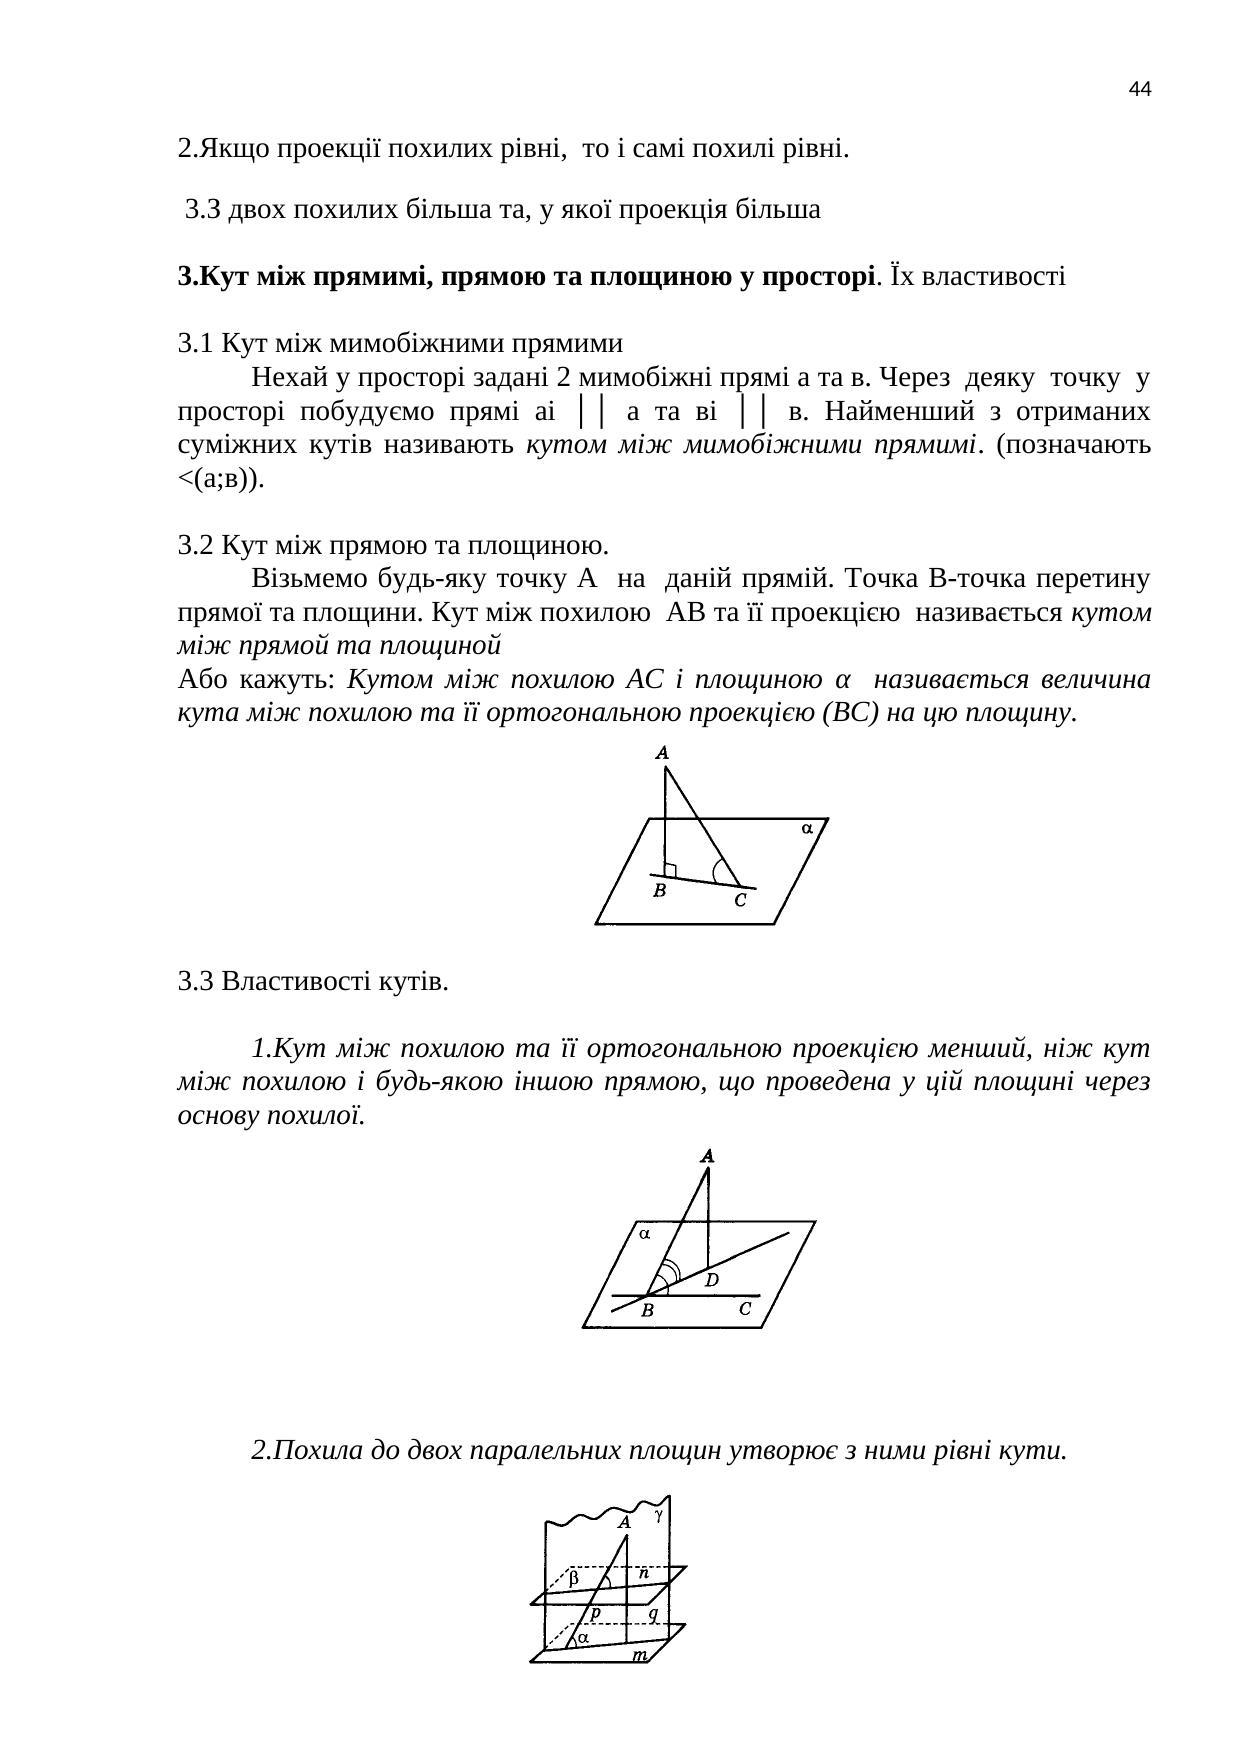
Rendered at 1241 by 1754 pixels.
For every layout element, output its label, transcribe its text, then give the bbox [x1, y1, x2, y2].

text 1.Кут між похилою та її ортогональною проекцією менший, ніж кут між похилою і будь-якою іншою прямою, що проведена у цій площині через основу похилої. [177, 1030, 1152, 1131]
text Або кажуть: Кутом між похилою АС і площиною α називається величина кута між похилою та її ортогональною проекцією (ВС) на цю площину. [177, 661, 1152, 728]
text Візьмемо будь-яку точку А на даній прямій. Точка В-точка перетину прямої та площини. Кут між похилою АВ та її проекцією називається кутом між прямой та площиной [177, 560, 1152, 661]
text Нехай у просторі задані 2 мимобіжні прямі а та в. Через деяку точку у просторі побудуємо прямі аі ││ а та ві ││ в. Найменший з отриманих суміжних кутів називають кутом між мимобіжними прямимі. (позначають <(а;в)). [177, 359, 1152, 493]
picture [519, 1488, 696, 1677]
picture [579, 1144, 820, 1332]
text 2.Якщо проекції похилих рівні, то і самі похилі рівні. [177, 130, 1152, 163]
text 3.Кут між прямимі, прямою та площиною у просторі. Їх властивості [177, 258, 1152, 292]
picture [590, 741, 836, 932]
text 3.З двох похилих більша та, у якої проекція більша [177, 191, 1152, 258]
text 3.2 Кут між прямою та площиною. [177, 527, 1152, 560]
text 2.Похила до двох паралельних площин утворює з ними рівні кути. [177, 1432, 1152, 1466]
text 3.3 Властивості кутів. [177, 963, 1152, 996]
text 3.1 Кут між мимобіжними прямими [177, 326, 1152, 359]
